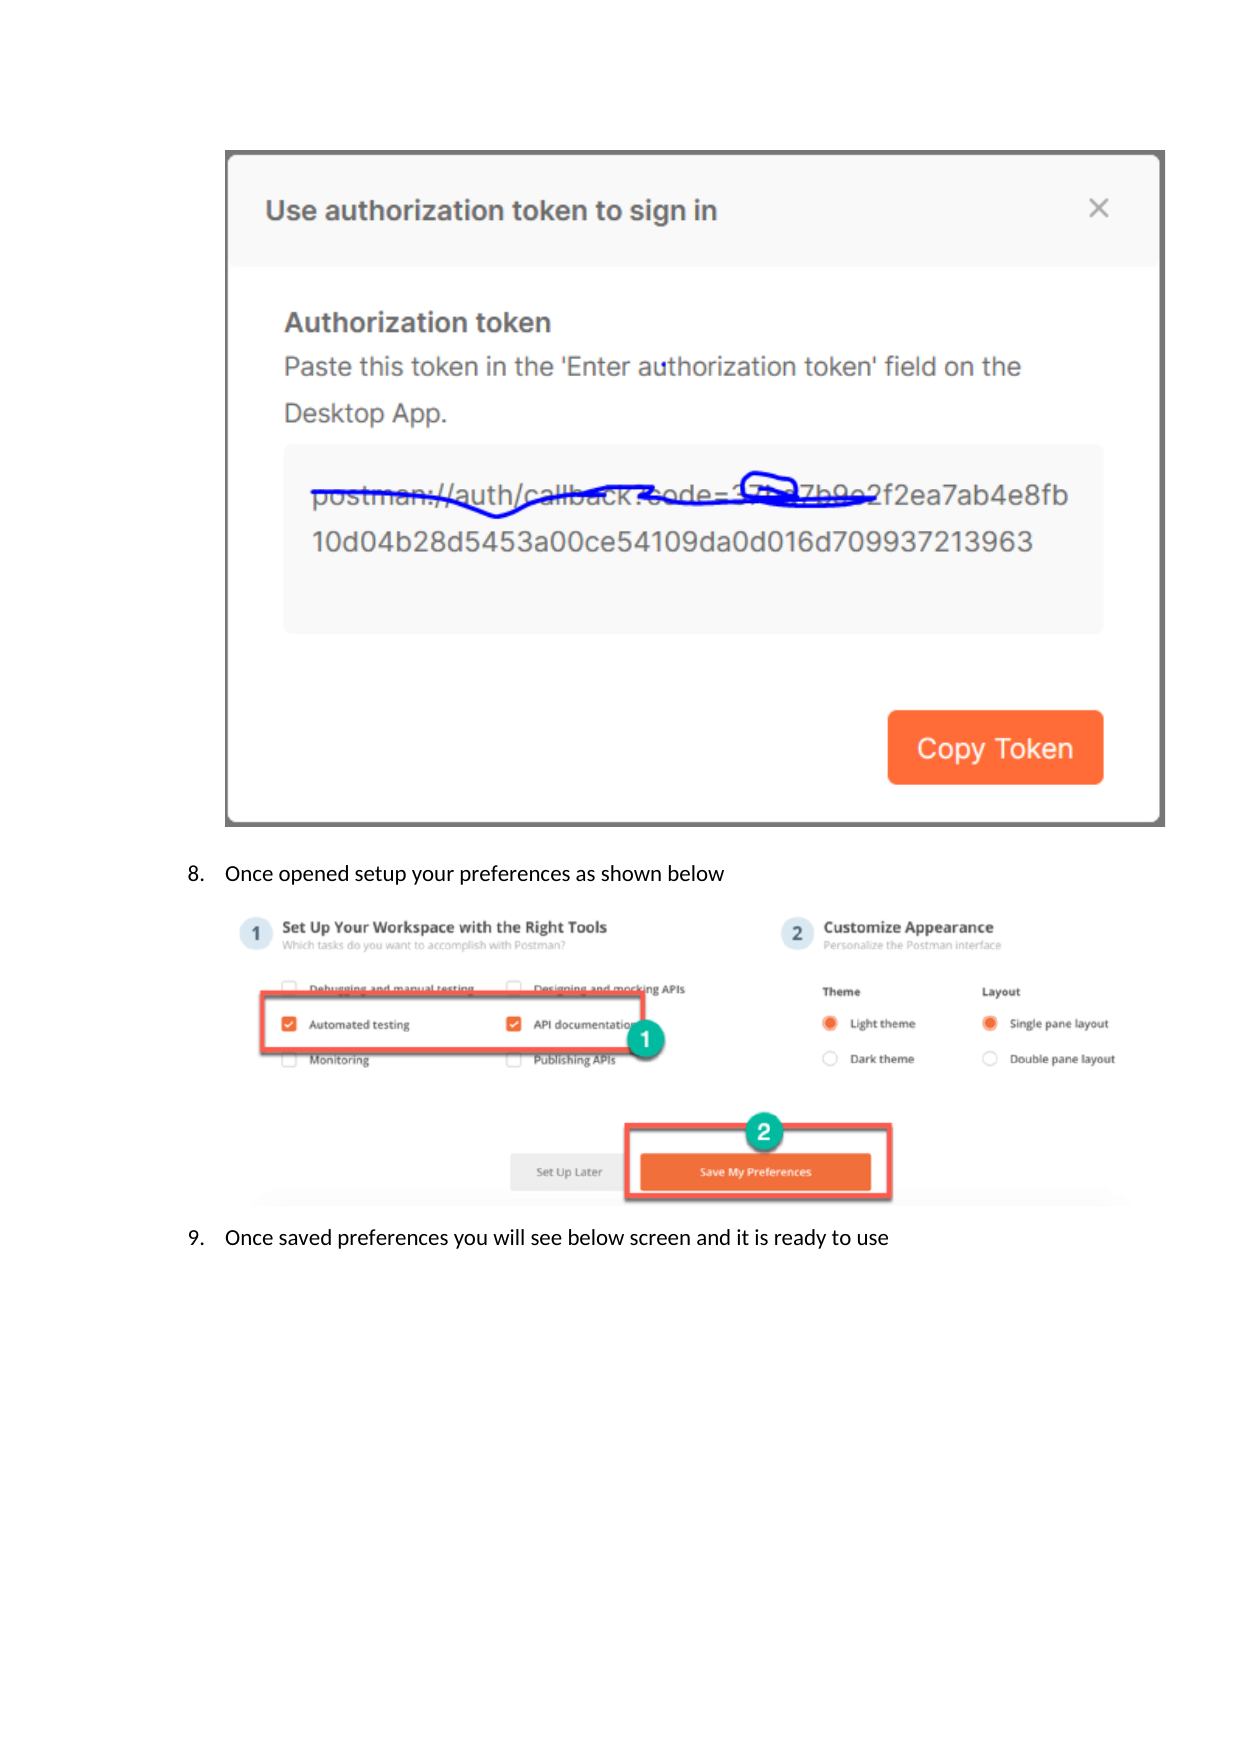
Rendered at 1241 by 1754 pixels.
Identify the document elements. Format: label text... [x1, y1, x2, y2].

list Once saved preferences you will see below screen and it is ready to use [187, 1223, 1090, 1251]
picture [225, 889, 1166, 1221]
list Once opened setup your preferences as shown below [187, 859, 1090, 887]
picture [225, 150, 1166, 827]
